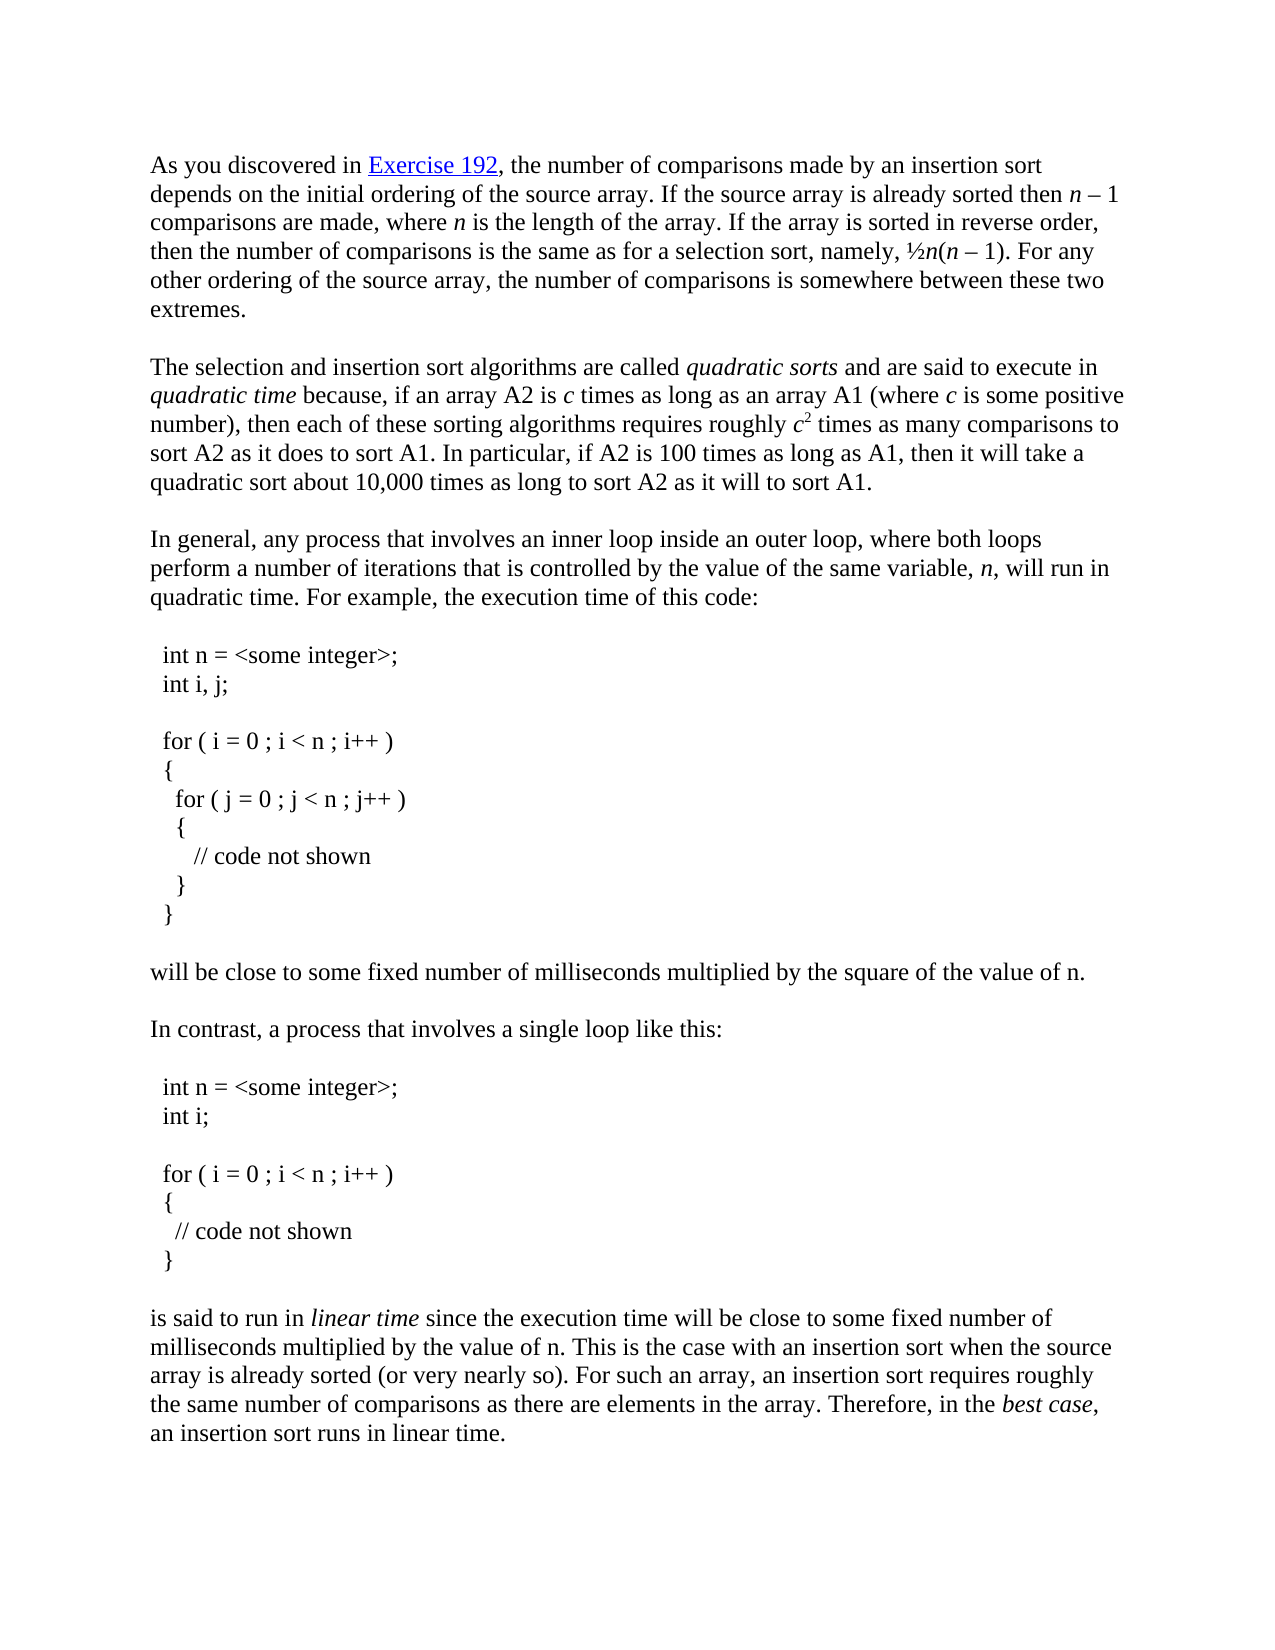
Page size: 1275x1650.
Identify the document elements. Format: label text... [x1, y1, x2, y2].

text int n = <some integer>; int i, j; for ( i = 0 ; i < n ; i++ ) { for ( j = 0 ; j < n ; j++ ) { // code not shown } } [150, 640, 1125, 927]
text int n = <some integer>; int i; for ( i = 0 ; i < n ; i++ ) { // code not shown } [150, 1072, 1125, 1274]
text In general, any process that involves an inner loop inside an outer loop, where both loops perform a number of iterations that is controlled by the value of the same variable, n, will run in quadratic time. For example, the execution time of this code: [150, 524, 1125, 611]
text is said to run in linear time since the execution time will be close to some fixed number of milliseconds multiplied by the value of n. This is the case with an insertion sort when the source array is already sorted (or very nearly so). For such an array, an insertion sort requires roughly the same number of comparisons as there are elements in the array. Therefore, in the best case, an insertion sort runs in linear time. [150, 1303, 1125, 1447]
text The selection and insertion sort algorithms are called quadratic sorts and are said to execute in quadratic time because, if an array A2 is c times as long as an array A1 (where c is some positive number), then each of these sorting algorithms requires roughly c2 times as many comparisons to sort A2 as it does to sort A1. In particular, if A2 is 100 times as long as A1, then it will take a quadratic sort about 10,000 times as long to sort A2 as it will to sort A1. [150, 352, 1125, 495]
text As you discovered in Exercise 192, the number of comparisons made by an insertion sort depends on the initial ordering of the source array. If the source array is already sorted then n – 1 comparisons are made, where n is the length of the array. If the array is sorted in reverse order, then the number of comparisons is the same as for a selection sort, namely, ½n(n – 1). For any other ordering of the source array, the number of comparisons is somewhere between these two extremes. [150, 150, 1125, 322]
text will be close to some fixed number of milliseconds multiplied by the square of the value of n. [150, 957, 1125, 985]
text In contrast, a process that involves a single loop like this: [150, 1014, 1125, 1043]
